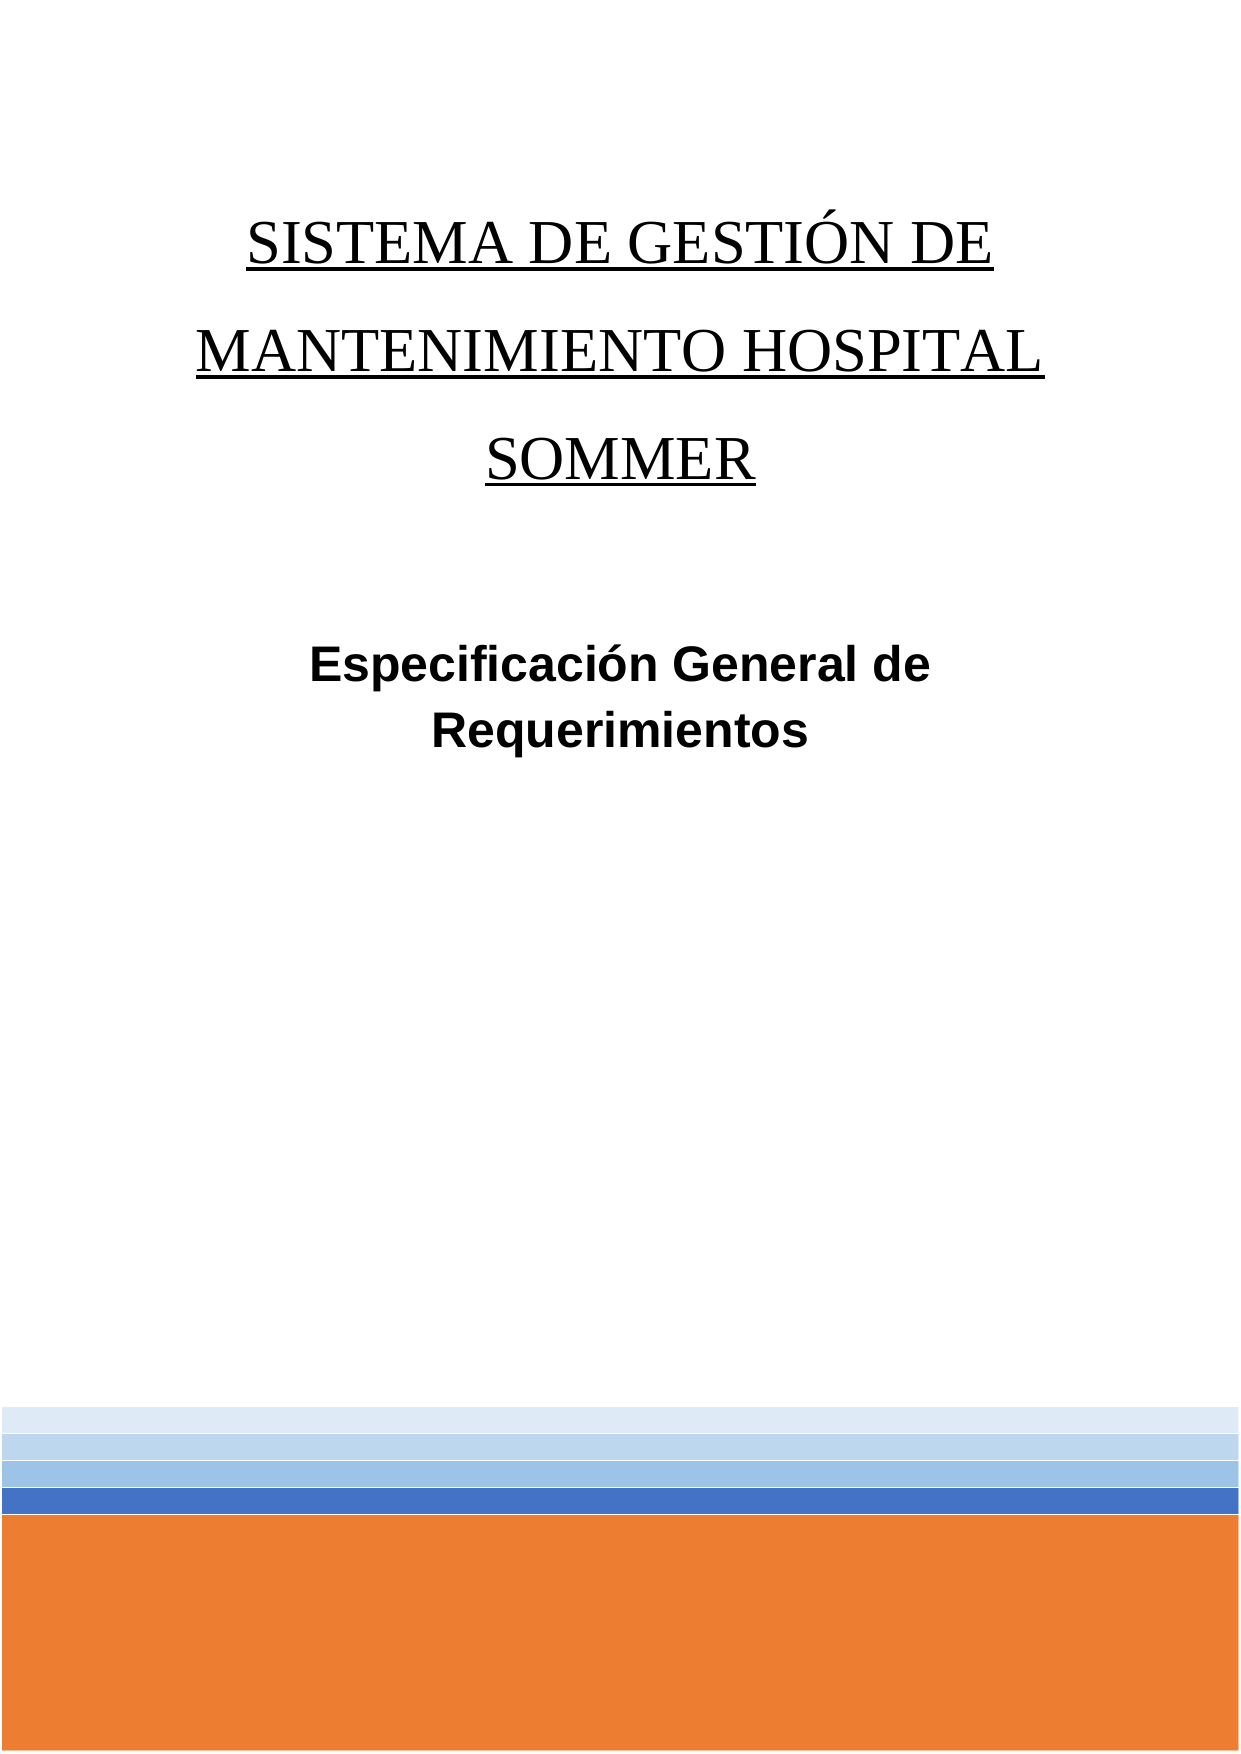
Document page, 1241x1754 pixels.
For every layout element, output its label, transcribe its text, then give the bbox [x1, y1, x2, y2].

text Especificación General de Requerimientos [150, 634, 1090, 758]
subtitle SISTEMA DE GESTIÓN DE MANTENIMIENTO HOSPITAL SOMMER [150, 205, 1090, 493]
picture [0, 1403, 1241, 1753]
